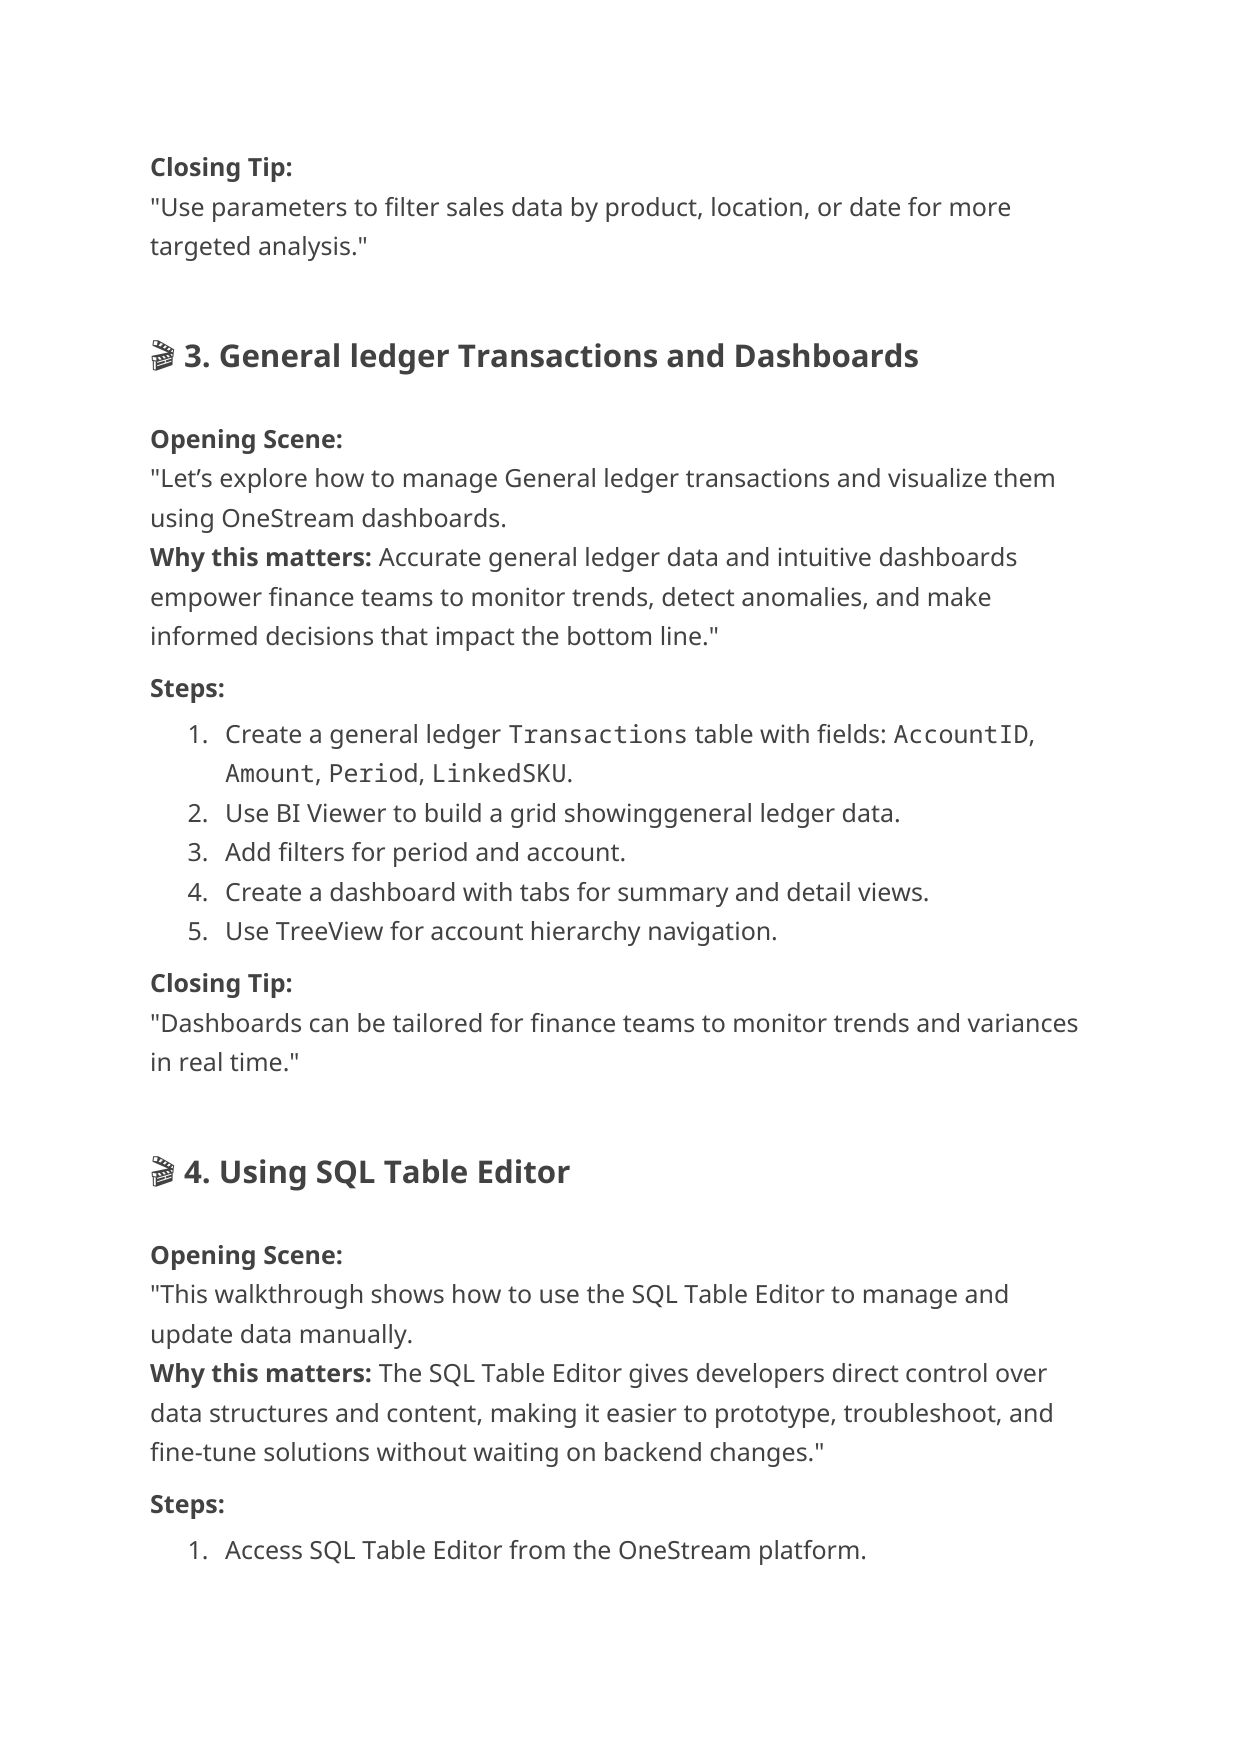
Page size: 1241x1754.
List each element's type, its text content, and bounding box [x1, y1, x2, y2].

list Add filters for period and account. [187, 835, 1090, 869]
text Closing Tip: "Dashboards can be tailored for finance teams to monitor trends and variances in real time." [150, 966, 1090, 1079]
text Closing Tip: "Use parameters to filter sales data by product, location, or date for more targeted analysis." [150, 150, 1090, 263]
list Create a general ledger Transactions table with fields: AccountID, Amount, Period, LinkedSKU. [187, 717, 1090, 790]
list Access SQL Table Editor from the OneStream platform. [187, 1532, 1090, 1567]
subtitle 🎬 4. Using SQL Table Editor [150, 1150, 1090, 1193]
list Create a dashboard with tabs for summary and detail views. [187, 874, 1090, 908]
text Opening Scene: "This walkthrough shows how to use the SQL Table Editor to manage and update data manually. Why this matters: The SQL Table Editor gives developers direct control over data structures and content, making it easier to prototype, troubleshoot, and fine-tune solutions without waiting on backend changes." [150, 1237, 1090, 1469]
list Use BI Viewer to build a grid showinggeneral ledger data. [187, 796, 1090, 829]
subtitle 🎬 3. General ledger Transactions and Dashboards [150, 334, 1090, 377]
list Use TreeView for account hierarchy navigation. [187, 914, 1090, 948]
text Steps: [150, 671, 1090, 705]
text Steps: [150, 1487, 1090, 1521]
text Opening Scene: "Let’s explore how to manage General ledger transactions and visualize them using OneStream dashboards. Why this matters: Accurate general ledger data and intuitive dashboards empower finance teams to monitor trends, detect anomalies, and make informed decisions that impact the bottom line." [150, 421, 1090, 653]
